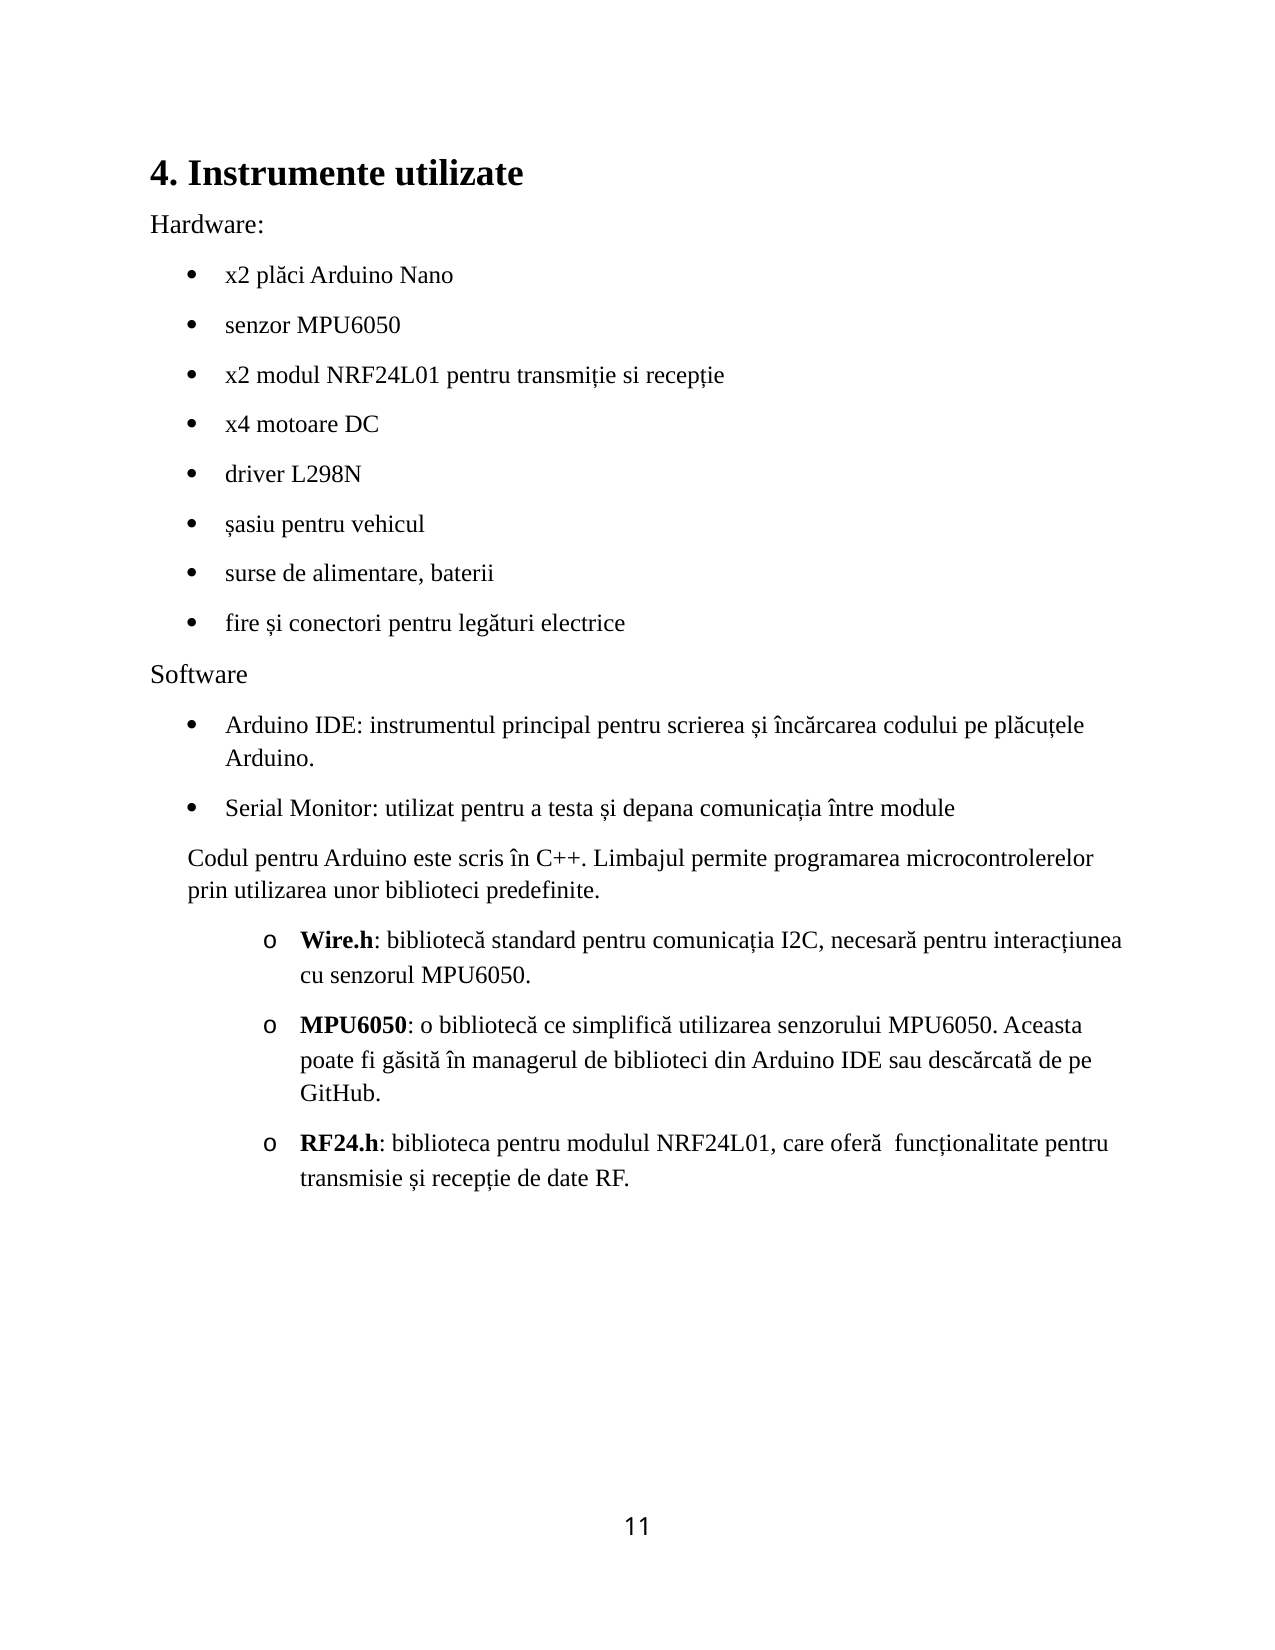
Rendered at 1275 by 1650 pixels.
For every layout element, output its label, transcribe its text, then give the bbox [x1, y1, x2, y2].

list Wire.h: bibliotecă standard pentru comunicația I2C, necesară pentru interacțiunea cu senzorul MPU6050. [262, 925, 1125, 989]
list Arduino IDE: instrumentul principal pentru scrierea și încărcarea codului pe plăcuțele Arduino. [187, 710, 1125, 772]
text Codul pentru Arduino este scris în C++. Limbajul permite programarea microcontrolerelor prin utilizarea unor biblioteci predefinite. [187, 843, 1125, 904]
list senzor MPU6050 [187, 310, 1125, 339]
text 4. Instrumente utilizate [150, 150, 1125, 193]
list Serial Monitor: utilizat pentru a testa și depana comunicația între module [187, 793, 1125, 822]
list surse de alimentare, baterii [187, 558, 1125, 587]
list x4 motoare DC [187, 409, 1125, 438]
list fire și conectori pentru legături electrice [187, 608, 1125, 637]
text Software [150, 658, 1125, 689]
list MPU6050: o bibliotecă ce simplifică utilizarea senzorului MPU6050. Aceasta poate fi găsită în managerul de biblioteci din Arduino IDE sau descărcată de pe GitHub. [262, 1010, 1125, 1107]
list șasiu pentru vehicul [187, 509, 1125, 537]
text Hardware: [150, 208, 1125, 239]
list x2 plăci Arduino Nano [187, 260, 1125, 289]
list driver L298N [187, 459, 1125, 488]
list x2 modul NRF24L01 pentru transmiție si recepție [187, 360, 1125, 388]
list RF24.h: biblioteca pentru modulul NRF24L01, care oferă funcționalitate pentru transmisie și recepție de date RF. [262, 1128, 1125, 1192]
